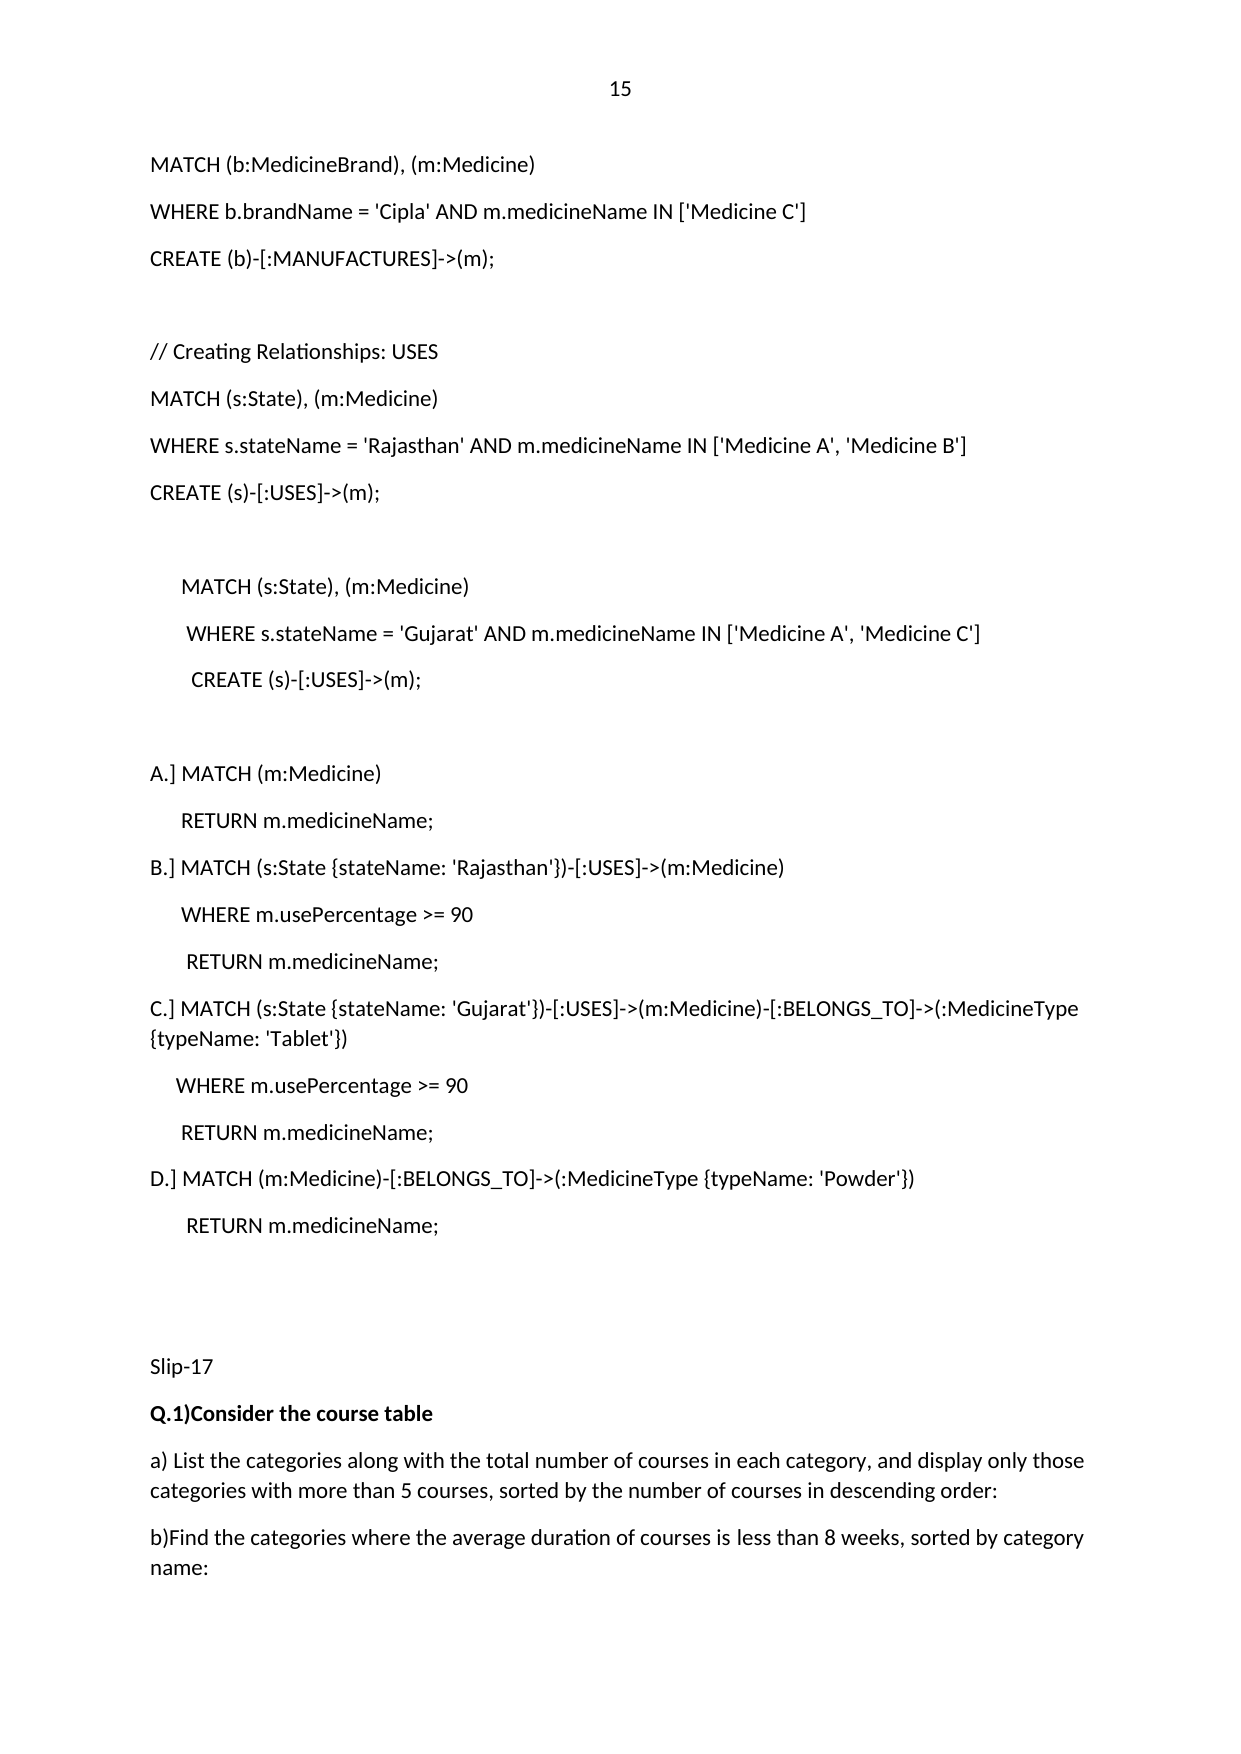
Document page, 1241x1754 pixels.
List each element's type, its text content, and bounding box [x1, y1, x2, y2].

text // Creating Relationships: USES [150, 337, 1090, 366]
text b)Find the categories where the average duration of courses is less than 8 weeks, sorted by category name: [150, 1523, 1090, 1581]
text CREATE (b)-[:MANUFACTURES]->(m); [150, 244, 1090, 272]
text RETURN m.medicineName; [150, 806, 1090, 834]
text WHERE m.usePercentage >= 90 [150, 900, 1090, 928]
text WHERE s.stateName = 'Gujarat' AND m.medicineName IN ['Medicine A', 'Medicine C'] [150, 619, 1090, 647]
text C.] MATCH (s:State {stateName: 'Gujarat'})-[:USES]->(m:Medicine)-[:BELONGS_TO]->(:MedicineType {typeName: 'Tablet'}) [150, 994, 1090, 1052]
text MATCH (b:MedicineBrand), (m:Medicine) [150, 150, 1090, 178]
text RETURN m.medicineName; [150, 1211, 1090, 1239]
text CREATE (s)-[:USES]->(m); [150, 666, 1090, 694]
text CREATE (s)-[:USES]->(m); [150, 478, 1090, 506]
text WHERE b.brandName = 'Cipla' AND m.medicineName IN ['Medicine C'] [150, 197, 1090, 225]
text B.] MATCH (s:State {stateName: 'Rajasthan'})-[:USES]->(m:Medicine) [150, 853, 1090, 881]
text a) List the categories along with the total number of courses in each category, and display only those categories with more than 5 courses, sorted by the number of courses in descending order: [150, 1446, 1090, 1504]
text D.] MATCH (m:Medicine)-[:BELONGS_TO]->(:MedicineType {typeName: 'Powder'}) [150, 1164, 1090, 1193]
text Slip-17 [150, 1352, 1090, 1380]
text MATCH (s:State), (m:Medicine) [150, 572, 1090, 600]
text A.] MATCH (m:Medicine) [150, 759, 1090, 787]
text RETURN m.medicineName; [150, 947, 1090, 975]
text RETURN m.medicineName; [150, 1118, 1090, 1146]
text MATCH (s:State), (m:Medicine) [150, 384, 1090, 412]
text WHERE s.stateName = 'Rajasthan' AND m.medicineName IN ['Medicine A', 'Medicine B'] [150, 431, 1090, 459]
text WHERE m.usePercentage >= 90 [150, 1071, 1090, 1099]
text Q.1)Consider the course table [150, 1399, 1090, 1427]
